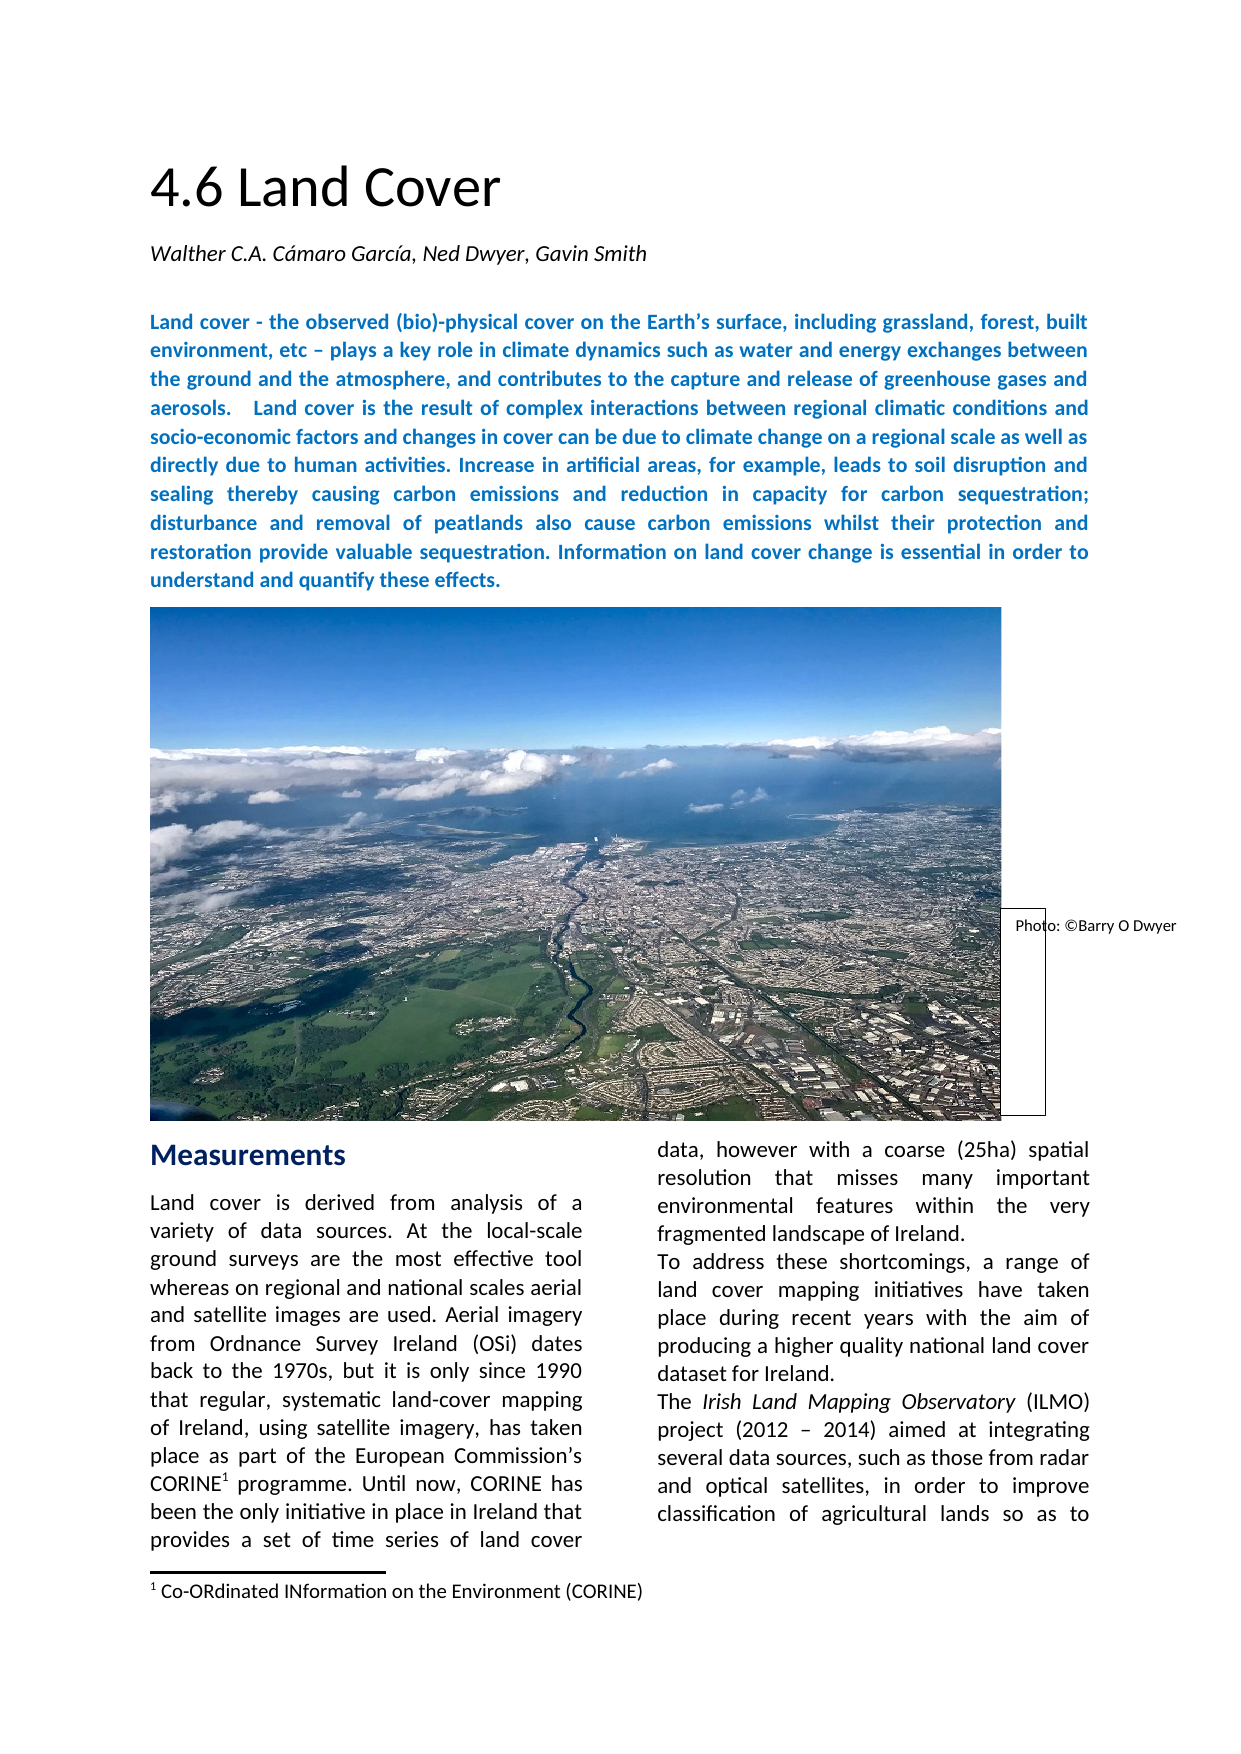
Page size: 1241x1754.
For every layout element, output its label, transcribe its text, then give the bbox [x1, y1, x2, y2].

title Measurements [150, 1135, 583, 1173]
title 4.6 Land Cover [150, 150, 1090, 221]
picture [150, 607, 1002, 1121]
text To address these shortcomings, a range of land cover mapping initiatives have taken place during recent years with the aim of producing a higher quality national land cover dataset for Ireland. [657, 1247, 1090, 1387]
text Land cover - the observed (bio)-physical cover on the Earth’s surface, including grassland, forest, built environment, etc – plays a key role in climate dynamics such as water and energy exchanges between the ground and the atmosphere, and contributes to the capture and release of greenhouse gases and aerosols. Land cover is the result of complex interactions between regional climatic conditions and socio-economic factors and changes in cover can be due to climate change on a regional scale as well as directly due to human activities. Increase in artificial areas, for example, leads to soil disruption and sealing thereby causing carbon emissions and reduction in capacity for carbon sequestration; disturbance and removal of peatlands also cause carbon emissions whilst their protection and restoration provide valuable sequestration. Information on land cover change is essential in order to understand and quantify these effects. [150, 308, 1090, 593]
text Land cover is derived from analysis of a variety of data sources. At the local-scale ground surveys are the most effective tool whereas on regional and national scales aerial and satellite images are used. Aerial imagery from Ordnance Survey Ireland (OSi) dates back to the 1970s, but it is only since 1990 that regular, systematic land-cover mapping of Ireland, using satellite imagery, has taken place as part of the European Commission’s CORINE programme. Until now, CORINE has been the only initiative in place in Ireland that provides a set of time series of land cover data, however with a coarse (25ha) spatial resolution that misses many important environmental features within the very fragmented landscape of Ireland. [657, 1135, 1090, 1247]
text Walther C.A. Cámaro García, Ned Dwyer, Gavin Smith [150, 239, 1090, 267]
text Land cover is derived from analysis of a variety of data sources. At the local-scale ground surveys are the most effective tool whereas on regional and national scales aerial and satellite images are used. Aerial imagery from Ordnance Survey Ireland (OSi) dates back to the 1970s, but it is only since 1990 that regular, systematic land-cover mapping of Ireland, using satellite imagery, has taken place as part of the European Commission’s CORINE programme. Until now, CORINE has been the only initiative in place in Ireland that provides a set of time series of land cover data, however with a coarse (25ha) spatial resolution that misses many important environmental features within the very fragmented landscape of Ireland. [150, 1188, 583, 1553]
